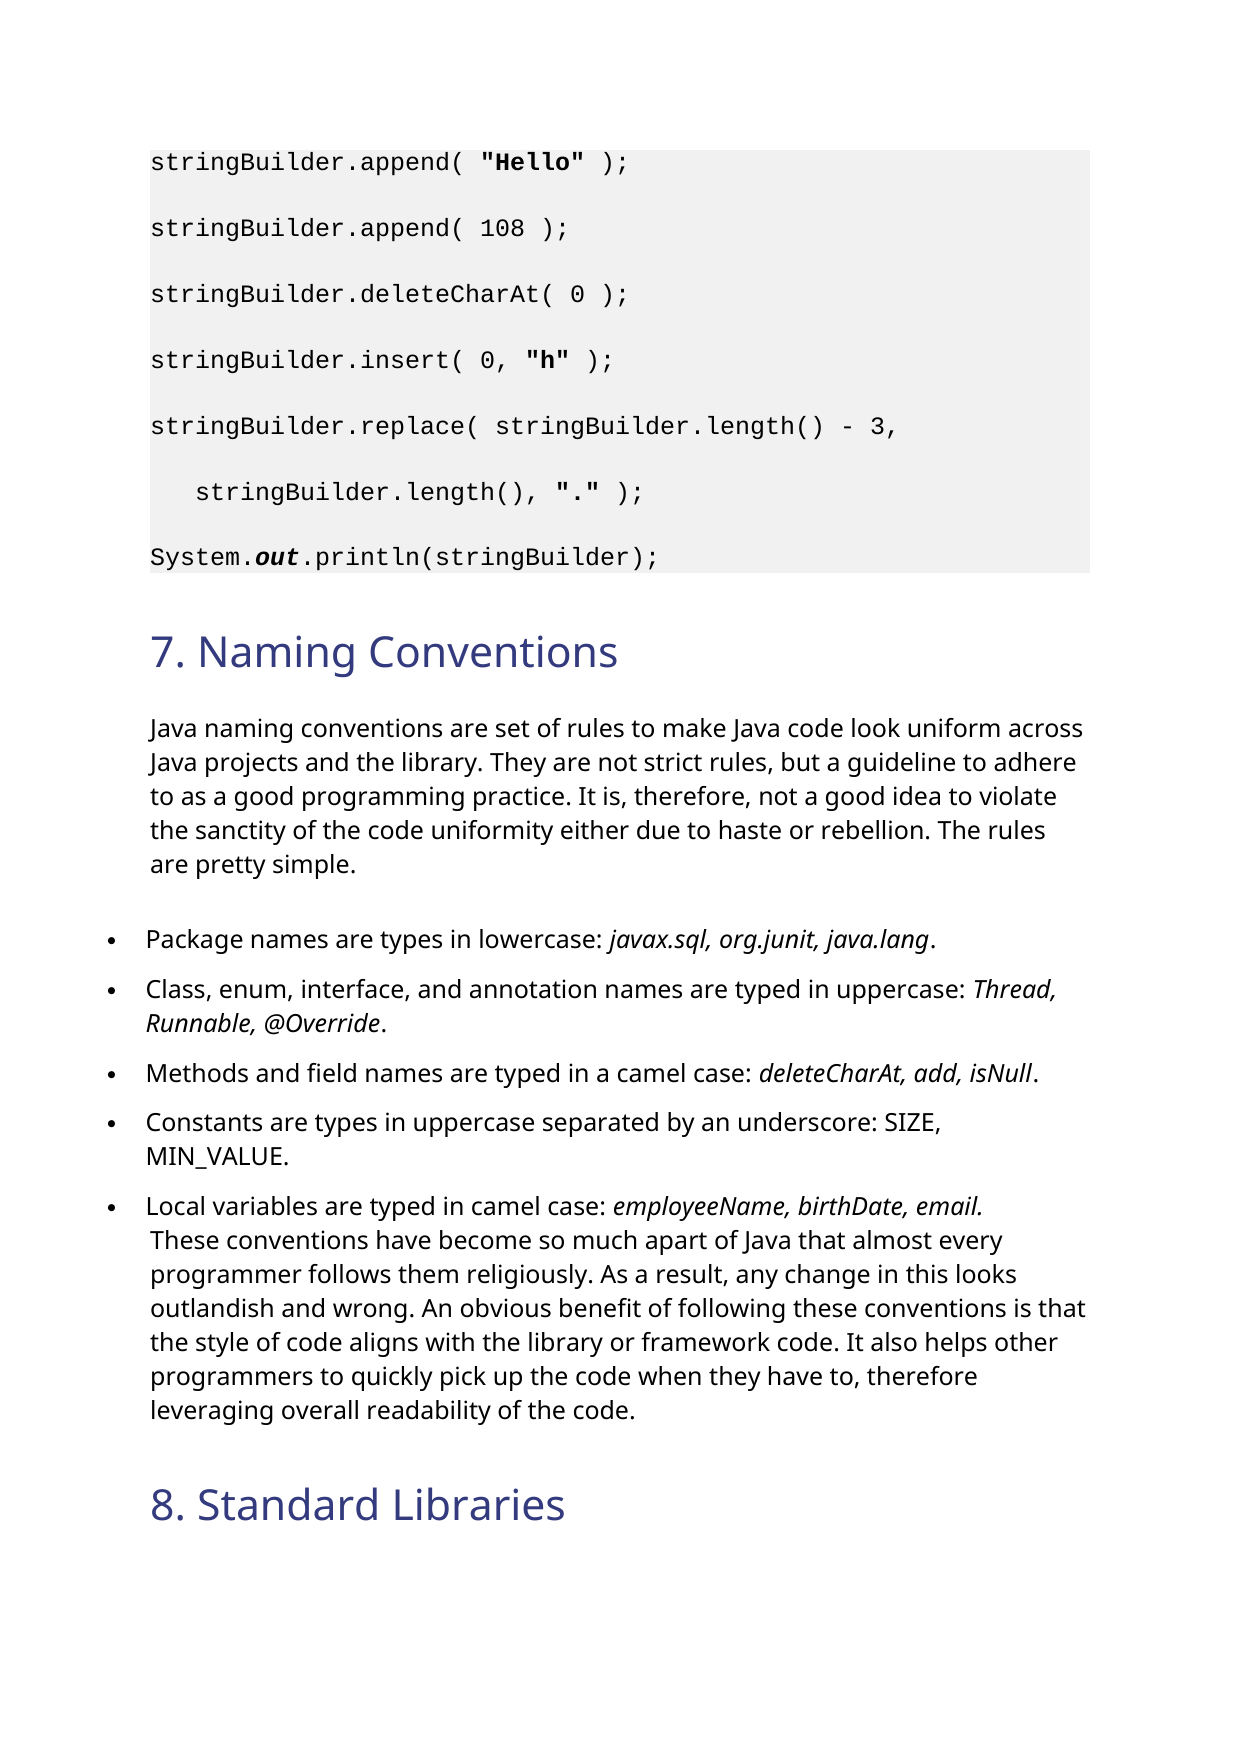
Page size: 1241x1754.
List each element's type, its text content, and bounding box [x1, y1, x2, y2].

text stringBuilder.insert( 0, "h" ); [150, 347, 1090, 376]
text 7. Naming Conventions [150, 620, 1090, 679]
text stringBuilder.deleteCharAt( 0 ); [150, 282, 1090, 310]
list Local variables are typed in camel case: employeeName, birthDate, email. [108, 1189, 1090, 1223]
text stringBuilder.length(), "." ); [150, 479, 1090, 507]
text stringBuilder.append( "Hello" ); [150, 150, 1090, 178]
text These conventions have become so much apart of Java that almost every programmer follows them religiously. As a result, any change in this looks outlandish and wrong. An obvious benefit of following these conventions is that the style of code aligns with the library or framework code. It also helps other programmers to quickly pick up the code when they have to, therefore leveraging overall readability of the code. [150, 1223, 1090, 1427]
text stringBuilder.replace( stringBuilder.length() - 3, [150, 413, 1090, 442]
list Methods and field names are typed in a camel case: deleteCharAt, add, isNull. [108, 1055, 1090, 1089]
text 8. Standard Libraries [150, 1474, 1090, 1533]
text Java naming conventions are set of rules to make Java code look uniform across Java projects and the library. They are not strict rules, but a guideline to adhere to as a good programming practice. It is, therefore, not a good idea to violate the sanctity of the code uniformity either due to haste or rebellion. The rules are pretty simple. [150, 711, 1090, 881]
list Constants are types in uppercase separated by an underscore: SIZE, MIN_VALUE. [108, 1105, 1090, 1173]
list Class, enum, interface, and annotation names are typed in uppercase: Thread, Runnable, @Override. [108, 971, 1090, 1039]
text System.out.println(stringBuilder); [150, 545, 1090, 573]
text stringBuilder.append( 108 ); [150, 216, 1090, 244]
list Package names are types in lowercase: javax.sql, org.junit, java.lang. [108, 922, 1090, 956]
